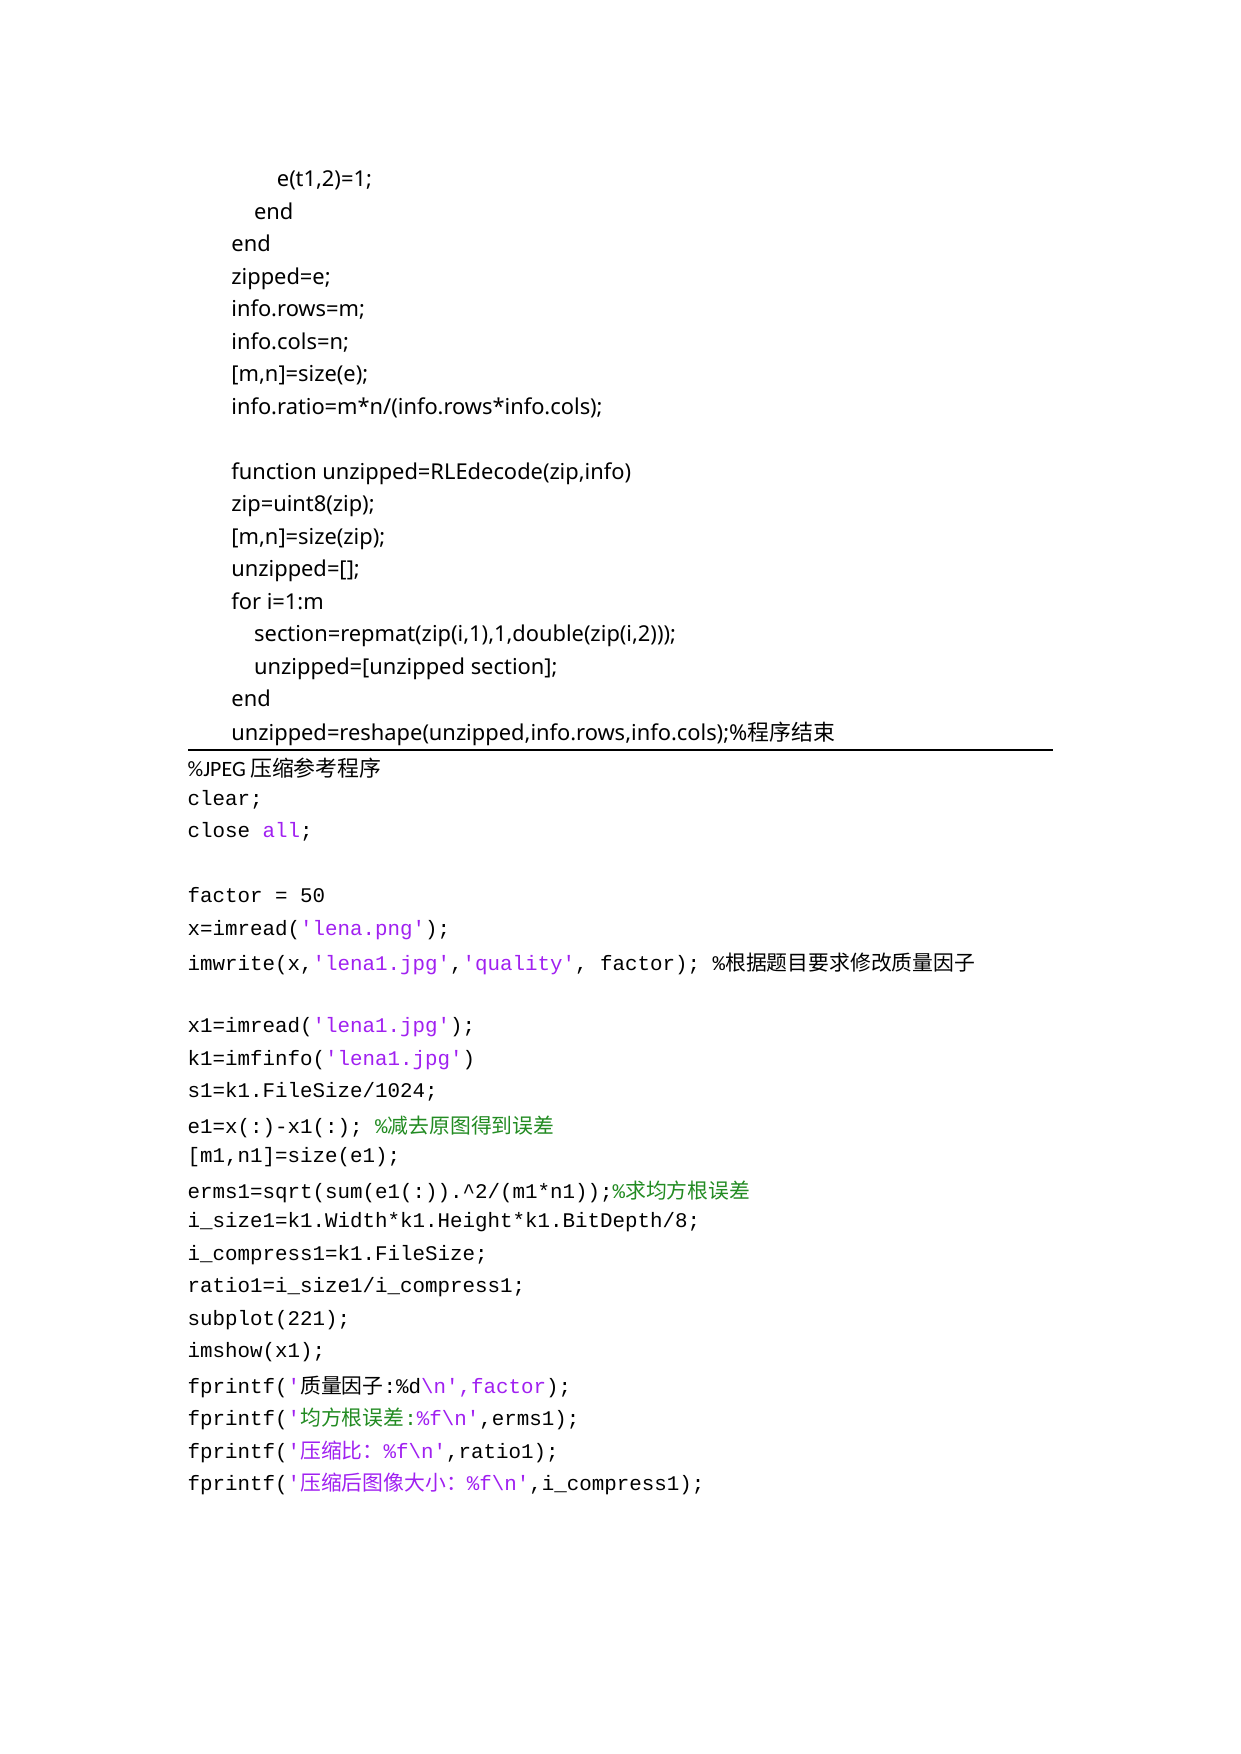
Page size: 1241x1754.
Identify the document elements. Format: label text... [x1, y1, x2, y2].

text fprintf('质量因子:%d\n',factor); [187, 1368, 1053, 1401]
text close all; [187, 816, 1053, 848]
text erms1=sqrt(sum(e1(:)).^2/(m1*n1));%求均方根误差 [187, 1173, 1053, 1206]
text factor = 50 [187, 881, 1053, 913]
text fprintf('均方根误差:%f\n',erms1); [187, 1401, 1053, 1433]
text unzipped=reshape(unzipped,info.rows,info.cols);%程序结束 [187, 714, 1053, 751]
text x=imread('lena.png'); [187, 913, 1053, 946]
text clear; [187, 783, 1053, 816]
text [m1,n1]=size(e1); [187, 1141, 1053, 1173]
text zipped=e; [187, 259, 1053, 292]
text imshow(x1); [187, 1336, 1053, 1368]
text fprintf('压缩后图像大小：%f\n',i_compress1); [187, 1466, 1053, 1498]
text function unzipped=RLEdecode(zip,info) [187, 454, 1053, 487]
text section=repmat(zip(i,1),1,double(zip(i,2))); [187, 617, 1053, 649]
text info.rows=m; [187, 292, 1053, 324]
text subplot(221); [187, 1303, 1053, 1336]
text ratio1=i_size1/i_compress1; [187, 1271, 1053, 1303]
text unzipped=[]; [187, 552, 1053, 584]
text e(t1,2)=1; [187, 162, 1053, 194]
text k1=imfinfo('lena1.jpg') [187, 1043, 1053, 1076]
text for i=1:m [187, 584, 1053, 617]
text i_size1=k1.Width*k1.Height*k1.BitDepth/8; [187, 1206, 1053, 1238]
text end [187, 194, 1053, 227]
text imwrite(x,'lena1.jpg','quality', factor); %根据题目要求修改质量因子 [187, 946, 1053, 978]
text fprintf('压缩比：%f\n',ratio1); [187, 1433, 1053, 1466]
text zip=uint8(zip); [187, 487, 1053, 519]
text %JPEG压缩参考程序 [187, 751, 1053, 783]
text x1=imread('lena1.jpg'); [187, 1011, 1053, 1043]
text end [187, 227, 1053, 259]
text unzipped=[unzipped section]; [187, 649, 1053, 682]
text info.ratio=m*n/(info.rows*info.cols); [187, 389, 1053, 422]
text [m,n]=size(e); [187, 357, 1053, 389]
text e1=x(:)-x1(:); %减去原图得到误差 [187, 1108, 1053, 1141]
text s1=k1.FileSize/1024; [187, 1076, 1053, 1108]
text i_compress1=k1.FileSize; [187, 1238, 1053, 1271]
text [m,n]=size(zip); [187, 519, 1053, 552]
text info.cols=n; [187, 324, 1053, 357]
text end [187, 682, 1053, 714]
